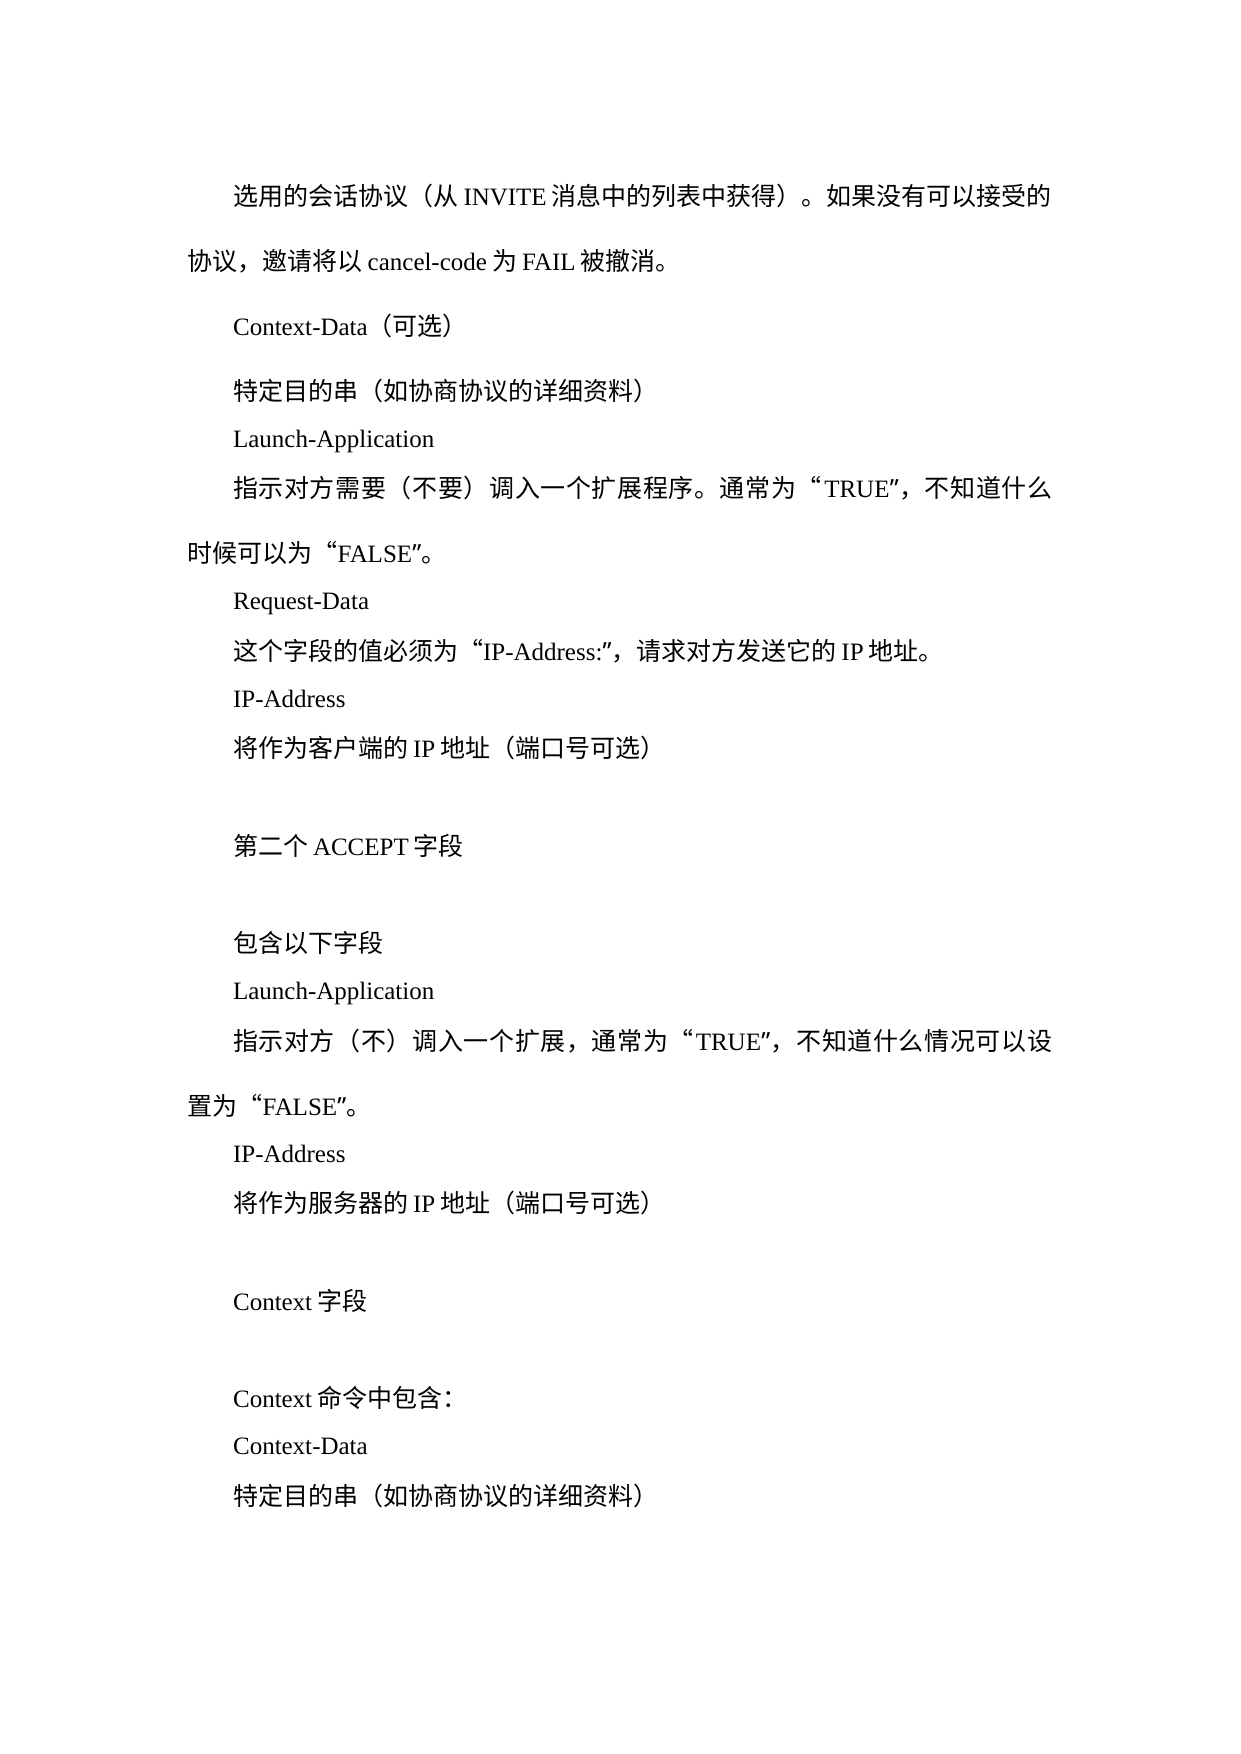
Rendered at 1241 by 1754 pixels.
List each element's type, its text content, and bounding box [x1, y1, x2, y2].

text Context-Data（可选） [187, 292, 1053, 357]
text IP-Address [187, 682, 1053, 714]
text 指示对方需要（不要）调入一个扩展程序。通常为“TRUE”，不知道什么时候可以为“FALSE”。 [187, 454, 1053, 584]
text 特定目的串（如协商协议的详细资料） [187, 357, 1053, 422]
text Context字段 [187, 1267, 1053, 1332]
text 指示对方（不）调入一个扩展，通常为“TRUE”，不知道什么情况可以设置为“FALSE”。 [187, 1007, 1053, 1137]
text Launch-Application [187, 974, 1053, 1007]
text 特定目的串（如协商协议的详细资料） [187, 1462, 1053, 1527]
text 将作为客户端的IP地址（端口号可选） [187, 714, 1053, 779]
text 将作为服务器的IP地址（端口号可选） [187, 1169, 1053, 1234]
text Request-Data [187, 584, 1053, 617]
text 包含以下字段 [187, 909, 1053, 974]
text Launch-Application [187, 422, 1053, 454]
text 这个字段的值必须为“IP-Address:”，请求对方发送它的IP地址。 [187, 617, 1053, 682]
text 选用的会话协议（从INVITE消息中的列表中获得）。如果没有可以接受的协议，邀请将以cancel-code为FAIL被撤消。 [187, 162, 1053, 292]
text Context-Data [187, 1429, 1053, 1462]
text IP-Address [187, 1137, 1053, 1169]
text Context命令中包含： [187, 1364, 1053, 1429]
text 第二个ACCEPT字段 [187, 812, 1053, 877]
